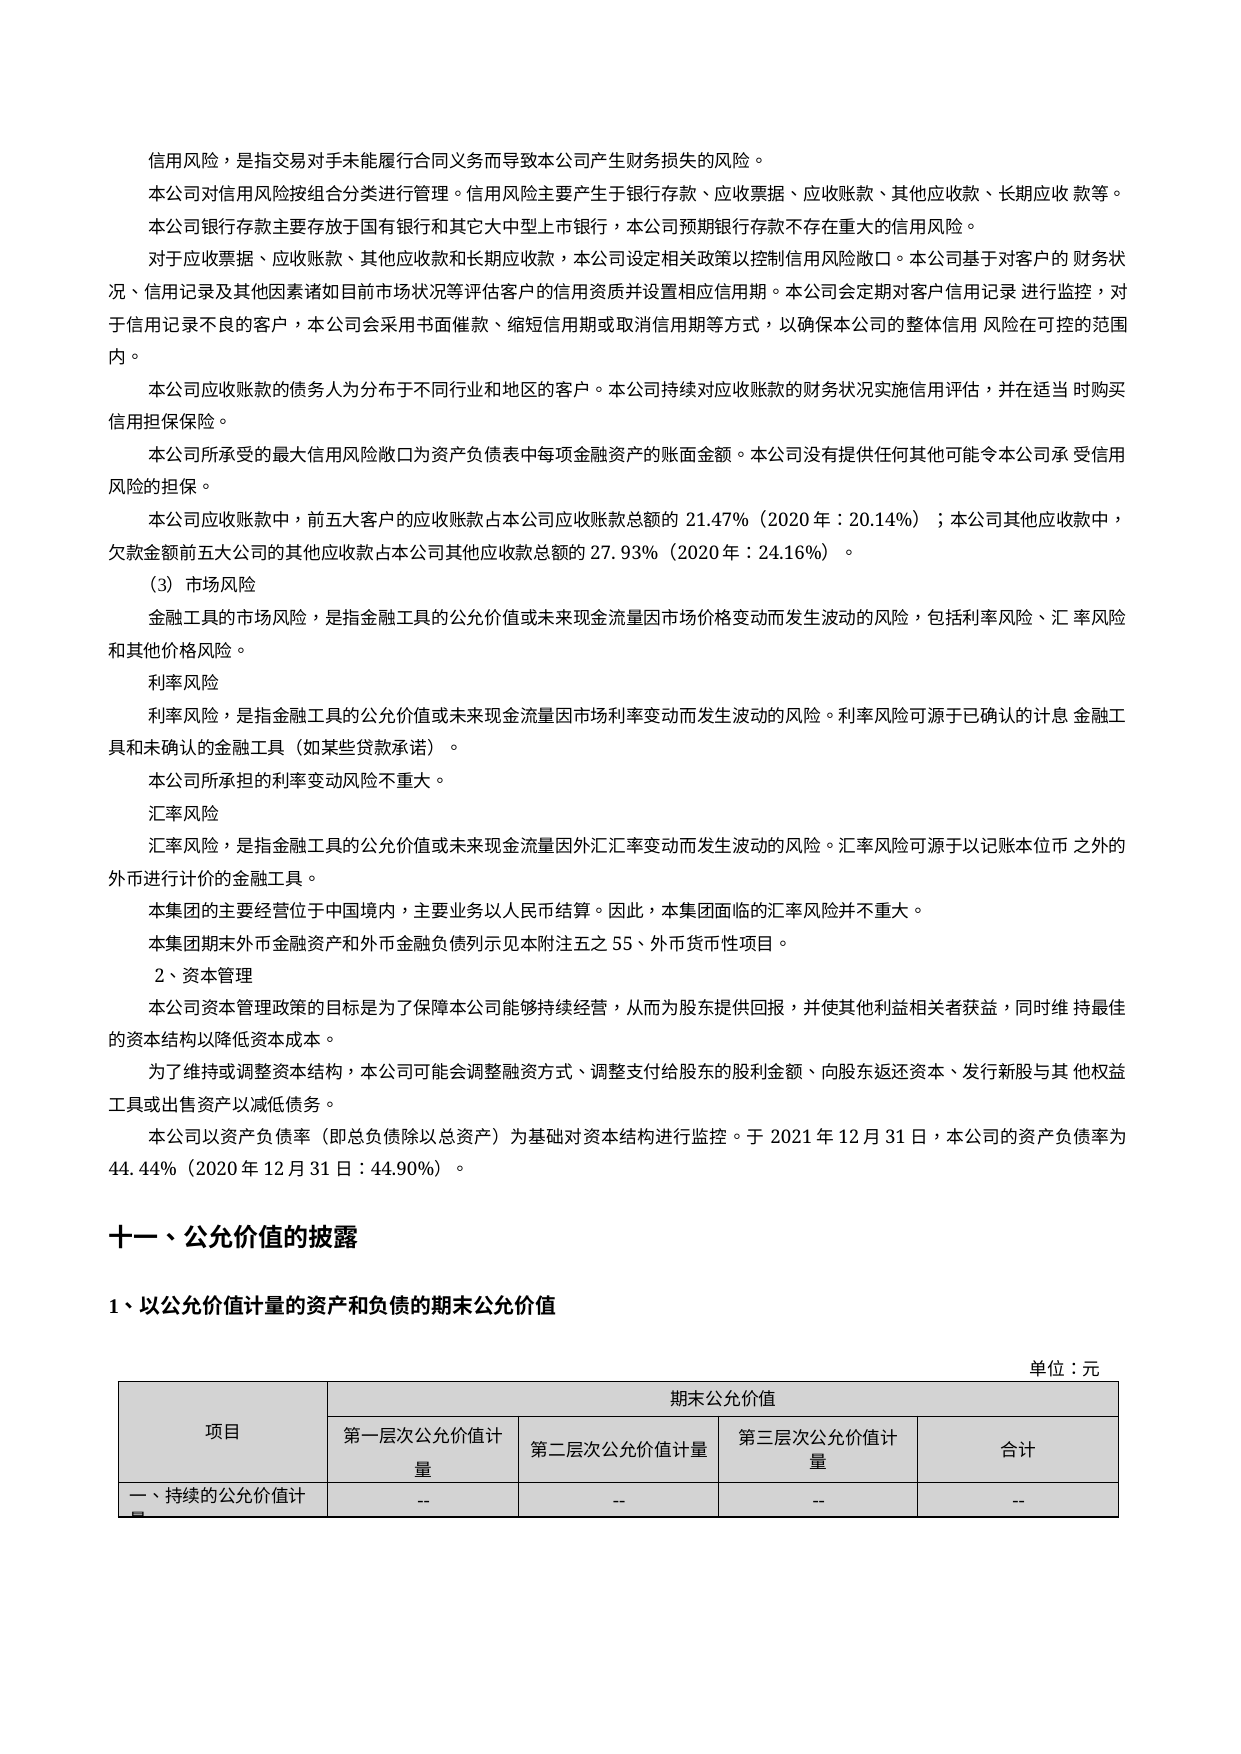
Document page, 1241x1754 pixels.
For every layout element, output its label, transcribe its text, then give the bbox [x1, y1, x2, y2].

text 利率风险，是指金融工具的公允价值或未来现金流量因市场利率变动而发生波动的风险。利率风险可源于已确认的计息 金融工具和未确认的金融工具（如某些贷款承诺）。 [108, 696, 1128, 761]
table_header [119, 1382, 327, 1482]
subtitle 1、以公允价值计量的资产和负债的期末公允价值 [108, 1291, 1128, 1319]
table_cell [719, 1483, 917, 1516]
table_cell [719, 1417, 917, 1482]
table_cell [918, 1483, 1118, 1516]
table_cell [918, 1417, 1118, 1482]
text 本公司银行存款主要存放于国有银行和其它大中型上市银行，本公司预期银行存款不存在重大的信用风险。 [108, 207, 1128, 240]
text 信用风险，是指交易对手未能履行合同义务而导致本公司产生财务损失的风险。 [108, 142, 1128, 174]
text 汇率风险，是指金融工具的公允价值或未来现金流量因外汇汇率变动而发生波动的风险。汇率风险可源于以记账本位币 之外的外币进行计价的金融工具。 [108, 827, 1128, 892]
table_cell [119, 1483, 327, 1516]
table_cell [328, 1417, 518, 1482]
text 本公司资本管理政策的目标是为了保障本公司能够持续经营，从而为股东提供回报，并使其他利益相关者获益，同时维 持最佳的资本结构以降低资本成本。 [108, 989, 1128, 1053]
text 本公司所承担的利率变动风险不重大。 [108, 761, 1128, 794]
text （3） 市场风险 [108, 566, 1128, 598]
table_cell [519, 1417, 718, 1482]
text 汇率风险 [108, 794, 1128, 827]
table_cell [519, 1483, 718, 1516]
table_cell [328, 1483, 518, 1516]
text 为了维持或调整资本结构，本公司可能会调整融资方式、调整支付给股东的股利金额、向股东返还资本、发行新股与其 他权益工具或出售资产以减低债务。 [108, 1053, 1128, 1117]
subtitle 十一、公允价值的披露 [108, 1219, 1128, 1253]
text 2、资本管理 [108, 957, 1128, 989]
text 本公司所承受的最大信用风险敞口为资产负债表中每项金融资产的账面金额。本公司没有提供任何其他可能令本公司承 受信用风险的担保。 [108, 435, 1128, 501]
text 本公司应收账款中，前五大客户的应收账款占本公司应收账款总额的21.47%（2020年：20.14%）；本公司其他应收款中， 欠款金额前五大公司的其他应收款占本公司其他应收款总额的27. 93%（2020年：24.16%）。 [108, 501, 1128, 566]
text 对于应收票据、应收账款、其他应收款和长期应收款，本公司设定相关政策以控制信用风险敞口。本公司基于对客户的 财务状况、信用记录及其他因素诸如目前市场状况等评估客户的信用资质并设置相应信用期。本公司会定期对客户信用记录 进行监控，对于信用记录不良的客户，本公司会采用书面催款、缩短信用期或取消信用期等方式，以确保本公司的整体信用 风险在可控的范围内。 [108, 240, 1128, 370]
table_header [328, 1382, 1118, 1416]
text 本公司以资产负债率（即总负债除以总资产）为基础对资本结构进行监控。于2021年12月31日，本公司的资产负债率为 44. 44%（2020年 12月31 日：44.90%）。 [108, 1117, 1128, 1182]
text 金融工具的市场风险，是指金融工具的公允价值或未来现金流量因市场价格变动而发生波动的风险，包括利率风险、汇 率风险和其他价格风险。 [108, 598, 1128, 663]
text 本集团期末外币金融资产和外币金融负债列示见本附注五之55、外币货币性项目。 [108, 924, 1128, 957]
text 利率风险 [108, 663, 1128, 696]
text 本集团的主要经营位于中国境内，主要业务以人民币结算。因此，本集团面临的汇率风险并不重大。 [108, 892, 1128, 924]
text 本公司对信用风险按组合分类进行管理。信用风险主要产生于银行存款、应收票据、应收账款、其他应收款、长期应收 款等。 [108, 174, 1128, 207]
text 单位：元 [1029, 1357, 1128, 1381]
text 本公司应收账款的债务人为分布于不同行业和地区的客户。本公司持续对应收账款的财务状况实施信用评估，并在适当 时购买信用担保保险。 [108, 370, 1128, 435]
